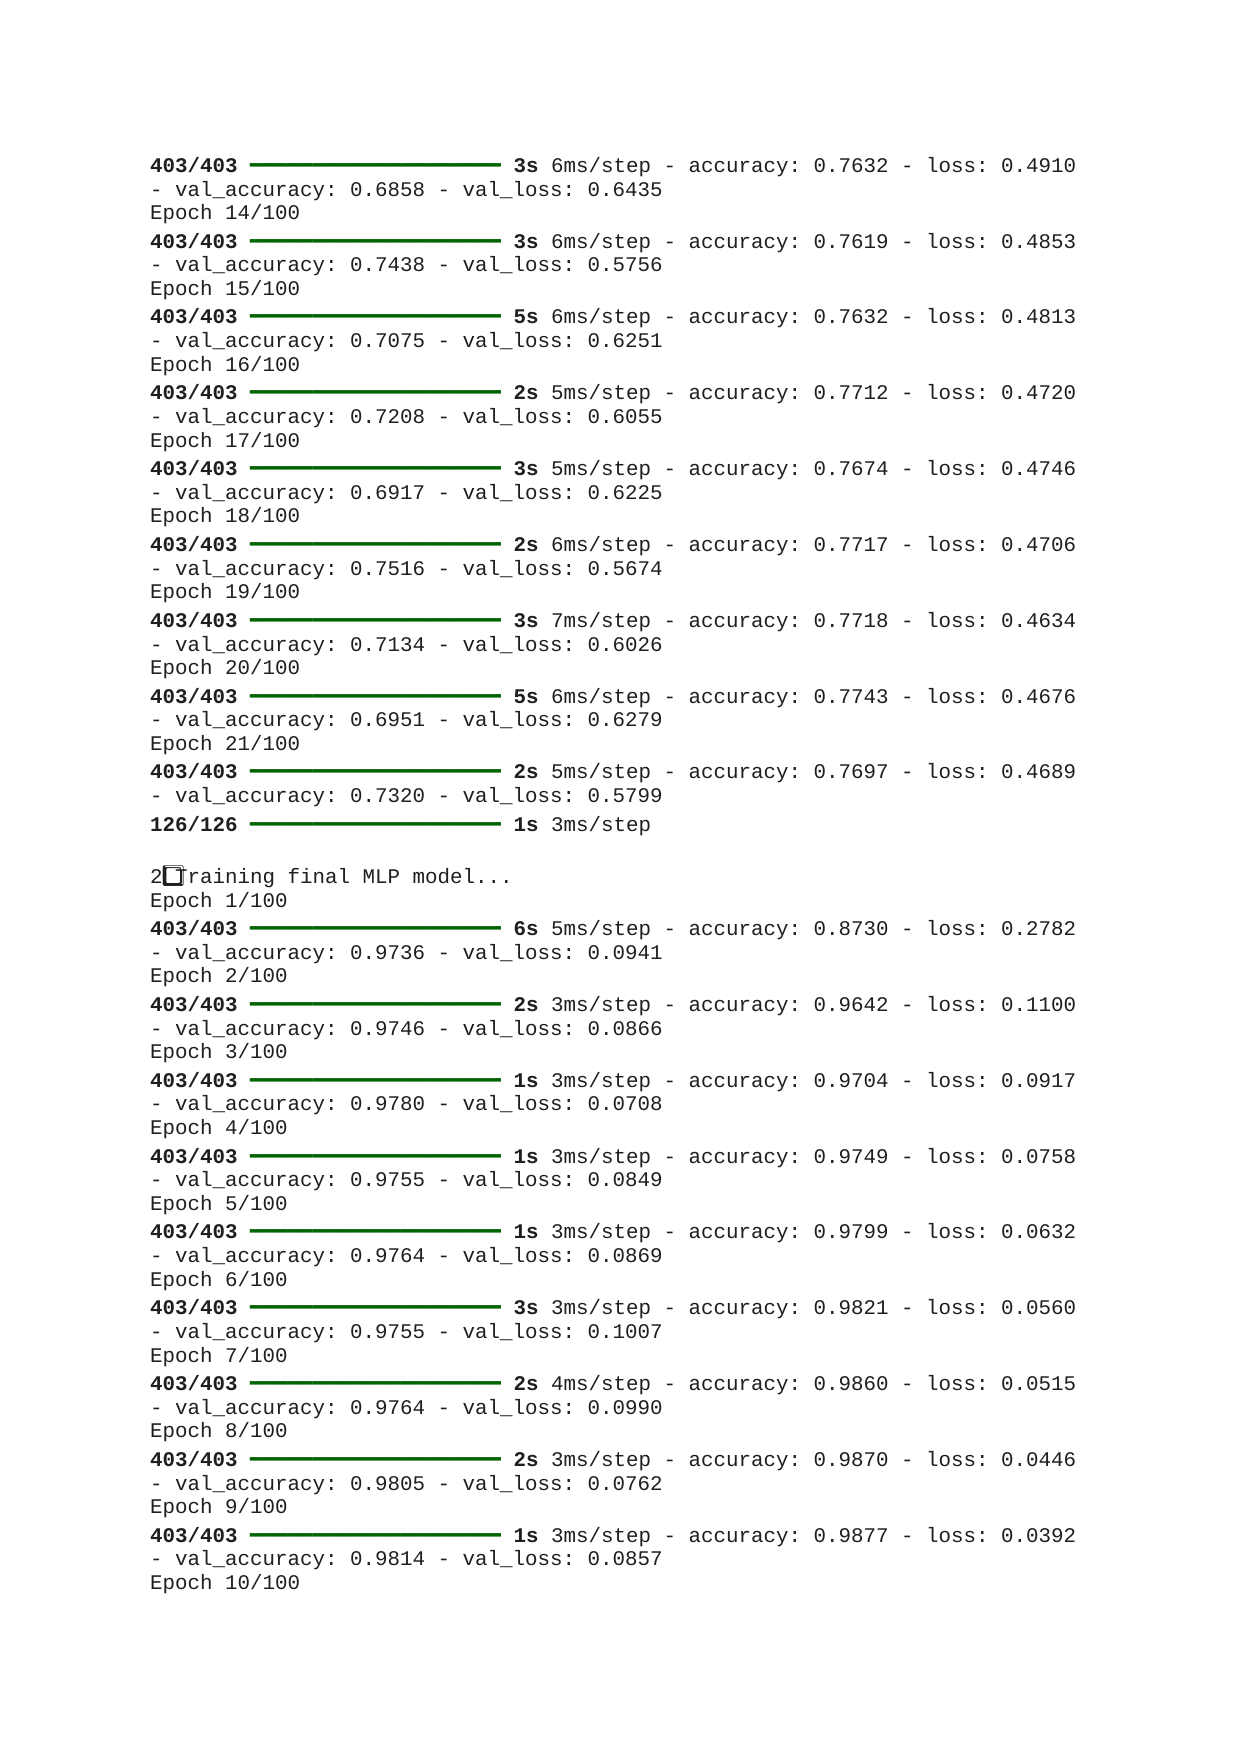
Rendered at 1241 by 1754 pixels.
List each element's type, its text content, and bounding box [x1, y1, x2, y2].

text 126/126 ━━━━━━━━━━━━━━━━━━━━ 1s 3ms/step [150, 809, 1090, 837]
text 403/403 ━━━━━━━━━━━━━━━━━━━━ 2s 4ms/step - accuracy: 0.9860 - loss: 0.0515 - val_accuracy: 0.9764 - val_loss: 0.0990 [150, 1368, 1090, 1420]
text Epoch 8/100 [150, 1420, 1090, 1444]
text 403/403 ━━━━━━━━━━━━━━━━━━━━ 2s 5ms/step - accuracy: 0.7712 - loss: 0.4720 - val_accuracy: 0.7208 - val_loss: 0.6055 [150, 377, 1090, 430]
text 403/403 ━━━━━━━━━━━━━━━━━━━━ 3s 7ms/step - accuracy: 0.7718 - loss: 0.4634 - val_accuracy: 0.7134 - val_loss: 0.6026 [150, 605, 1090, 657]
text 403/403 ━━━━━━━━━━━━━━━━━━━━ 6s 5ms/step - accuracy: 0.8730 - loss: 0.2782 - val_accuracy: 0.9736 - val_loss: 0.0941 [150, 913, 1090, 965]
text Epoch 18/100 [150, 506, 1090, 529]
text Epoch 5/100 [150, 1193, 1090, 1217]
text 403/403 ━━━━━━━━━━━━━━━━━━━━ 2s 3ms/step - accuracy: 0.9642 - loss: 0.1100 - val_accuracy: 0.9746 - val_loss: 0.0866 [150, 989, 1090, 1041]
text Epoch 7/100 [150, 1344, 1090, 1368]
text 403/403 ━━━━━━━━━━━━━━━━━━━━ 3s 5ms/step - accuracy: 0.7674 - loss: 0.4746 - val_accuracy: 0.6917 - val_loss: 0.6225 [150, 453, 1090, 506]
text 403/403 ━━━━━━━━━━━━━━━━━━━━ 1s 3ms/step - accuracy: 0.9749 - loss: 0.0758 - val_accuracy: 0.9755 - val_loss: 0.0849 [150, 1141, 1090, 1193]
text Epoch 14/100 [150, 202, 1090, 226]
text Epoch 19/100 [150, 581, 1090, 605]
text 403/403 ━━━━━━━━━━━━━━━━━━━━ 3s 6ms/step - accuracy: 0.7632 - loss: 0.4910 - val_accuracy: 0.6858 - val_loss: 0.6435 [150, 150, 1090, 202]
text Epoch 20/100 [150, 657, 1090, 681]
text 403/403 ━━━━━━━━━━━━━━━━━━━━ 2s 6ms/step - accuracy: 0.7717 - loss: 0.4706 - val_accuracy: 0.7516 - val_loss: 0.5674 [150, 529, 1090, 581]
text Epoch 2/100 [150, 965, 1090, 989]
text Epoch 3/100 [150, 1041, 1090, 1065]
text Epoch 17/100 [150, 430, 1090, 453]
text 403/403 ━━━━━━━━━━━━━━━━━━━━ 5s 6ms/step - accuracy: 0.7632 - loss: 0.4813 - val_accuracy: 0.7075 - val_loss: 0.6251 [150, 302, 1090, 354]
text 403/403 ━━━━━━━━━━━━━━━━━━━━ 2s 5ms/step - accuracy: 0.7697 - loss: 0.4689 - val_accuracy: 0.7320 - val_loss: 0.5799 [150, 757, 1090, 809]
text 403/403 ━━━━━━━━━━━━━━━━━━━━ 1s 3ms/step - accuracy: 0.9877 - loss: 0.0392 - val_accuracy: 0.9814 - val_loss: 0.0857 [150, 1520, 1090, 1572]
text Epoch 9/100 [150, 1496, 1090, 1520]
text Epoch 16/100 [150, 354, 1090, 377]
text 403/403 ━━━━━━━━━━━━━━━━━━━━ 1s 3ms/step - accuracy: 0.9799 - loss: 0.0632 - val_accuracy: 0.9764 - val_loss: 0.0869 [150, 1217, 1090, 1269]
text Epoch 1/100 [150, 889, 1090, 913]
text Epoch 21/100 [150, 733, 1090, 757]
text Epoch 4/100 [150, 1117, 1090, 1141]
text 403/403 ━━━━━━━━━━━━━━━━━━━━ 3s 3ms/step - accuracy: 0.9821 - loss: 0.0560 - val_accuracy: 0.9755 - val_loss: 0.1007 [150, 1292, 1090, 1344]
text Epoch 6/100 [150, 1269, 1090, 1292]
text 403/403 ━━━━━━━━━━━━━━━━━━━━ 1s 3ms/step - accuracy: 0.9704 - loss: 0.0917 - val_accuracy: 0.9780 - val_loss: 0.0708 [150, 1065, 1090, 1117]
text 403/403 ━━━━━━━━━━━━━━━━━━━━ 5s 6ms/step - accuracy: 0.7743 - loss: 0.4676 - val_accuracy: 0.6951 - val_loss: 0.6279 [150, 681, 1090, 733]
text 403/403 ━━━━━━━━━━━━━━━━━━━━ 3s 6ms/step - accuracy: 0.7619 - loss: 0.4853 - val_accuracy: 0.7438 - val_loss: 0.5756 [150, 226, 1090, 278]
text 403/403 ━━━━━━━━━━━━━━━━━━━━ 2s 3ms/step - accuracy: 0.9870 - loss: 0.0446 - val_accuracy: 0.9805 - val_loss: 0.0762 [150, 1444, 1090, 1496]
text Epoch 15/100 [150, 278, 1090, 302]
text 2️⃣ Training final MLP model... [150, 861, 1090, 889]
text Epoch 10/100 [150, 1572, 1090, 1596]
